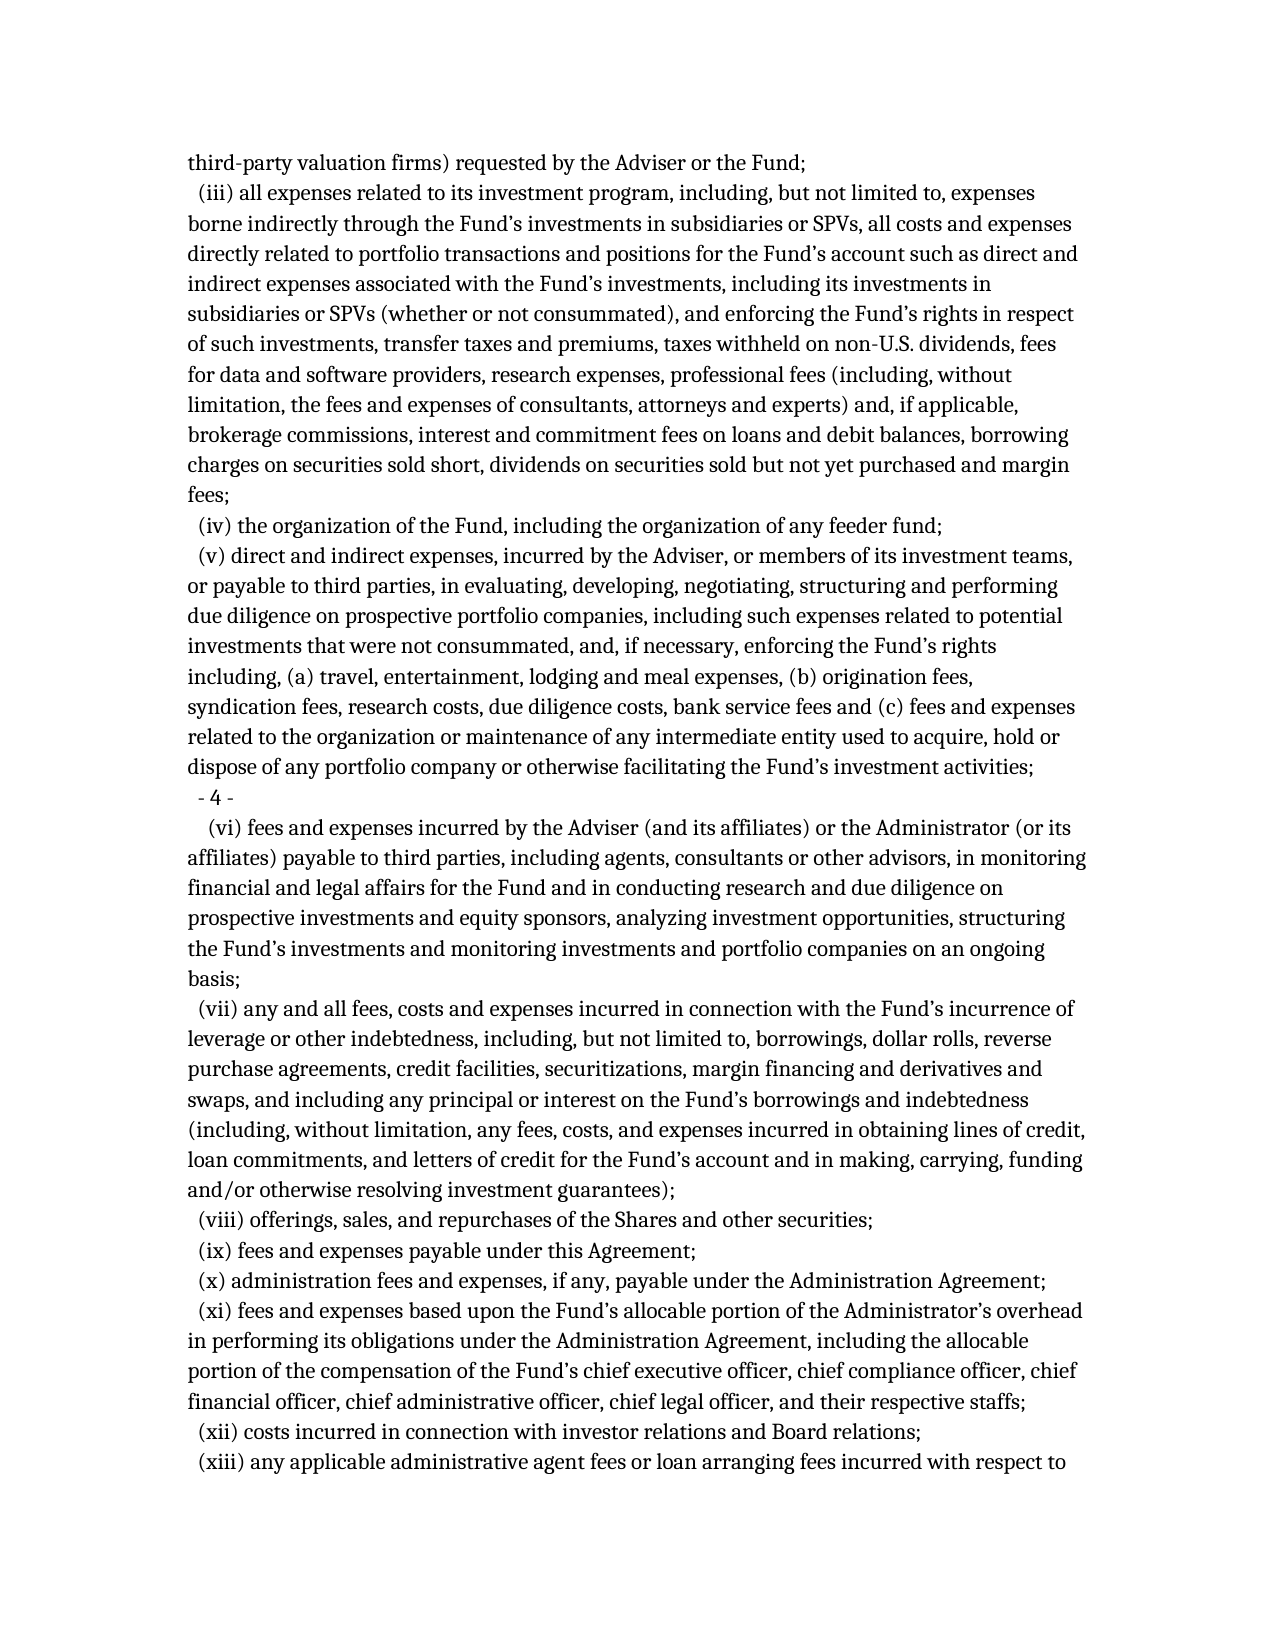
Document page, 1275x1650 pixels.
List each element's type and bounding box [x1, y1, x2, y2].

text [187, 150, 1087, 1475]
